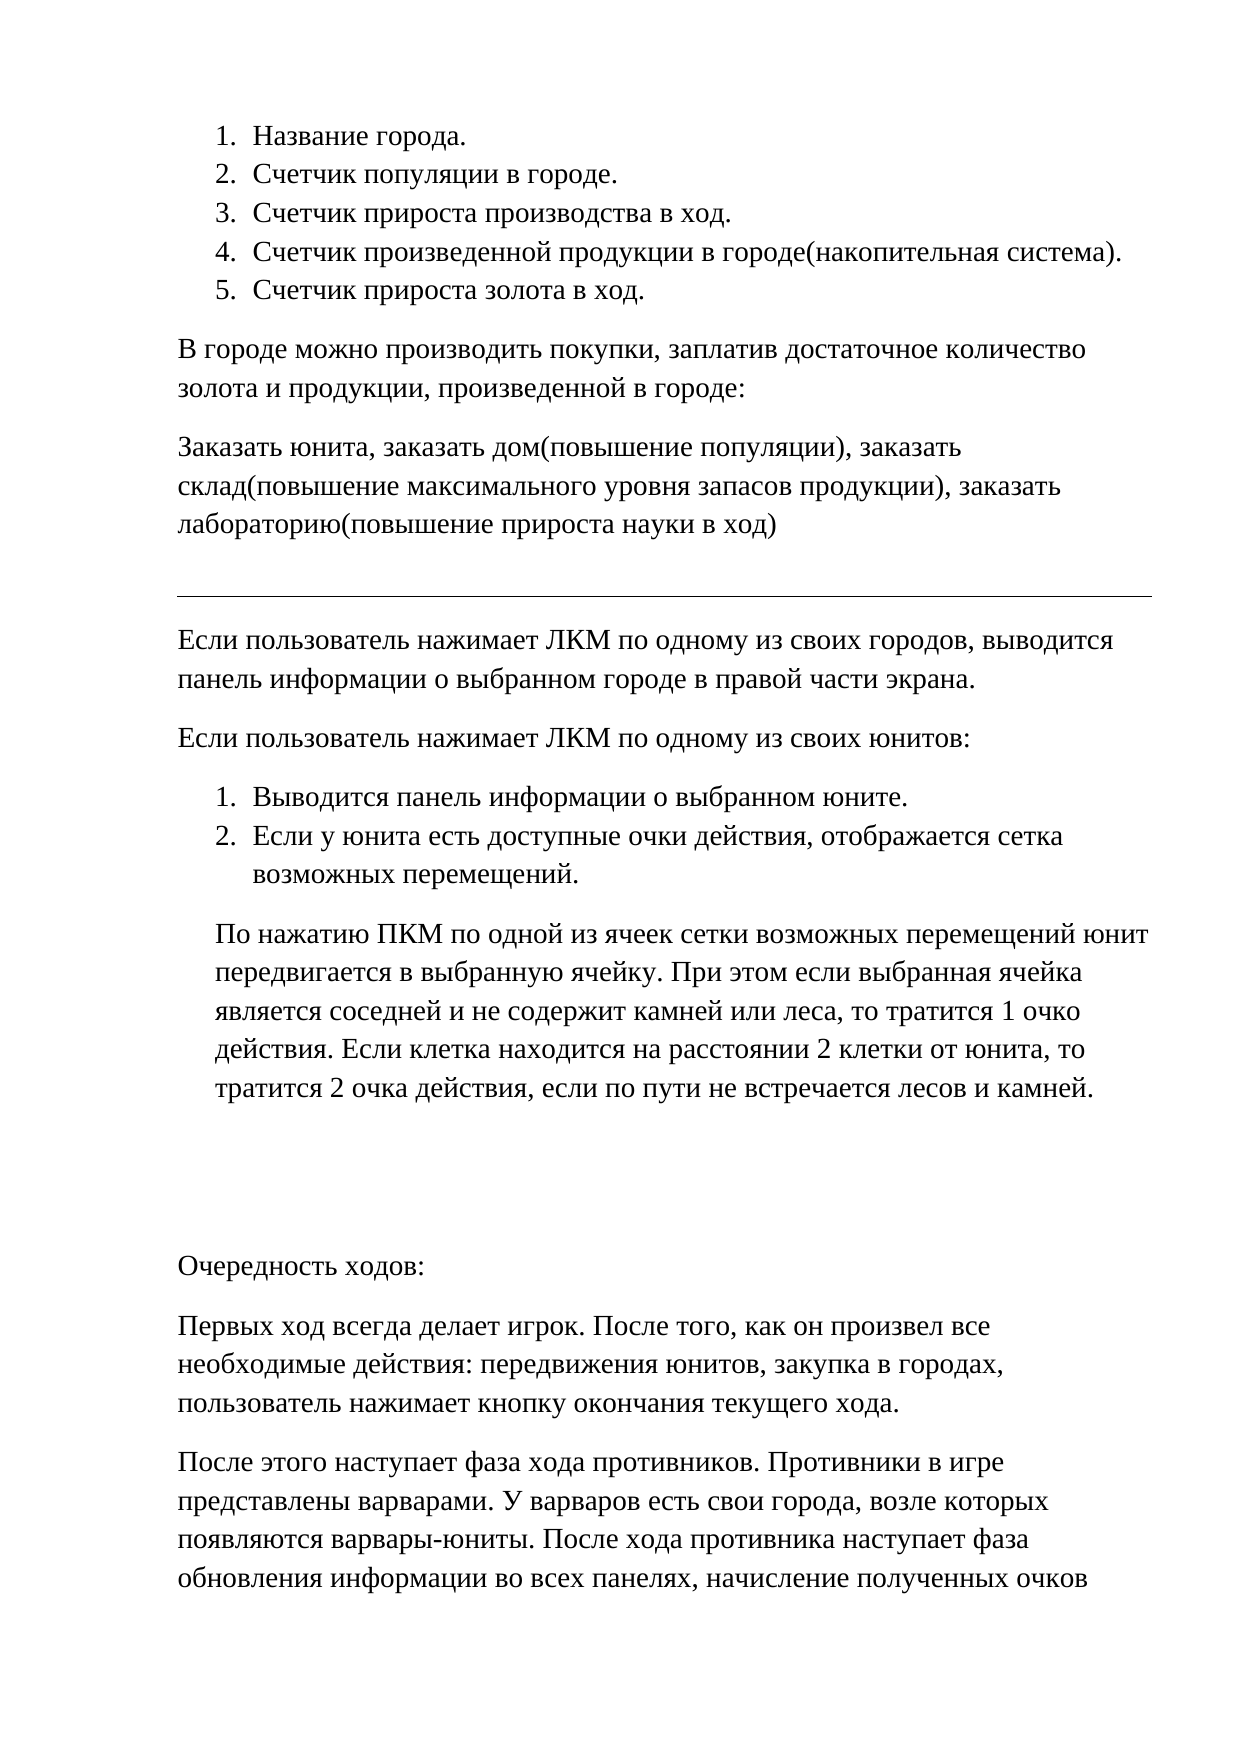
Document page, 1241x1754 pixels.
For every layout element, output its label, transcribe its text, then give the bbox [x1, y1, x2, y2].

list Если у юнита есть доступные очки действия, отображается сетка возможных перемещений. [215, 818, 1152, 890]
list Счетчик прироста золота в ход. [215, 272, 1152, 306]
list Счетчик прироста производства в ход. [215, 195, 1152, 229]
text Если пользователь нажимает ЛКМ по одному из своих городов, выводится панель информации о выбранном городе в правой части экрана. [177, 622, 1152, 694]
text Заказать юнита, заказать дом(повышение популяции), заказать склад(повышение максимального уровня запасов продукции), заказать лабораторию(повышение прироста науки в ход) [177, 429, 1152, 540]
text По нажатию ПКМ по одной из ячеек сетки возможных перемещений юнит передвигается в выбранную ячейку. При этом если выбранная ячейка является соседней и не содержит камней или леса, то тратится 1 очко действия. Если клетка находится на расстоянии 2 клетки от юнита, то тратится 2 очка действия, если по пути не встречается лесов и камней. [215, 916, 1152, 1104]
text Очередность ходов: [177, 1248, 1152, 1282]
list Выводится панель информации о выбранном юните. [215, 779, 1152, 813]
list Счетчик произведенной продукции в городе(накопительная система). [215, 234, 1152, 267]
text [177, 1444, 1152, 1593]
list Название города. [215, 118, 1152, 152]
text Первых ход всегда делает игрок. После того, как он произвел все необходимые действия: передвижения юнитов, закупка в городах, пользователь нажимает кнопку окончания текущего хода. [177, 1308, 1152, 1418]
text Если пользователь нажимает ЛКМ по одному из своих юнитов: [177, 720, 1152, 754]
text В городе можно производить покупки, заплатив достаточное количество золота и продукции, произведенной в городе: [177, 332, 1152, 404]
list Счетчик популяции в городе. [215, 157, 1152, 190]
